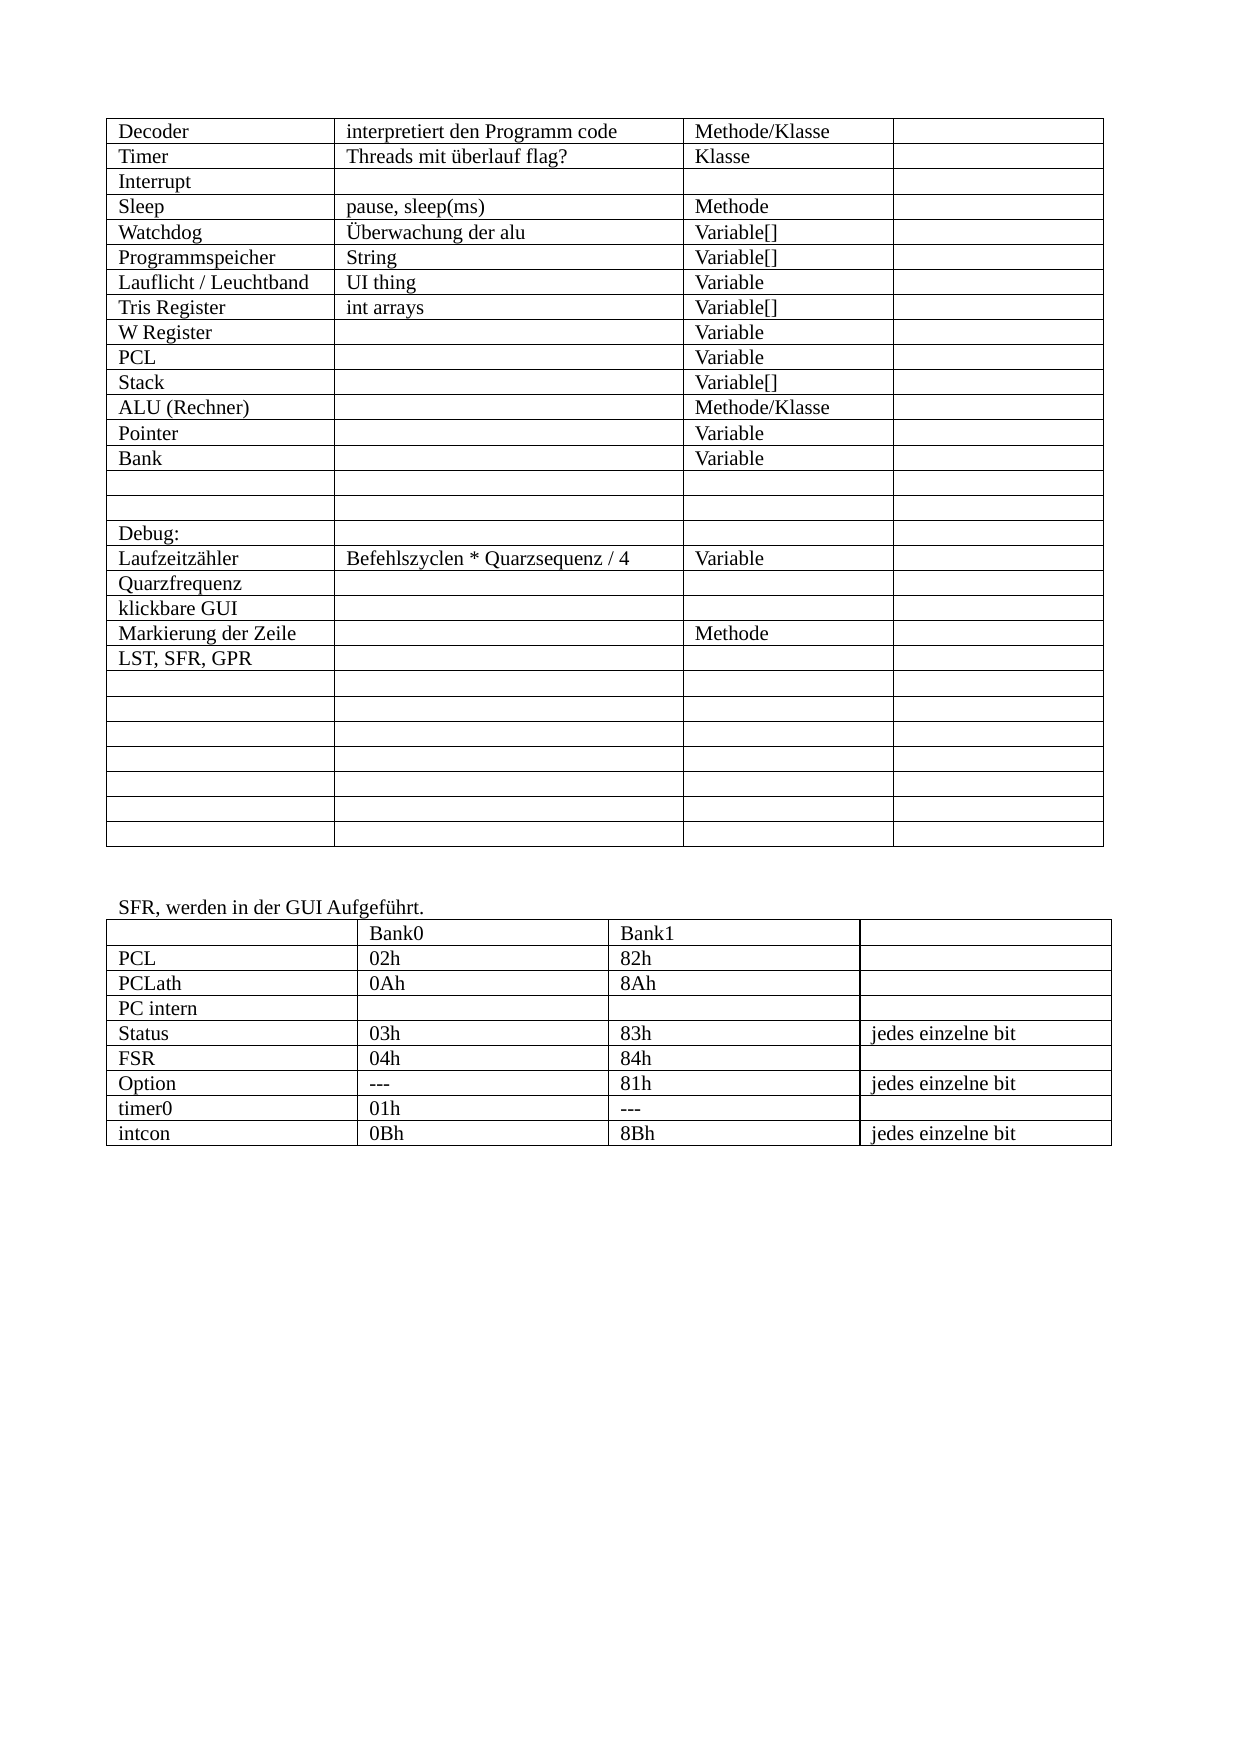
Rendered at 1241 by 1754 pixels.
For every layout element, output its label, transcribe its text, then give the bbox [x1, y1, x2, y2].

table_cell Lauflicht / Leuchtband [107, 270, 334, 294]
table_cell [894, 596, 1103, 620]
table_cell 0Ah [358, 971, 608, 995]
table_cell Variable [684, 546, 893, 570]
table_cell 8Bh [609, 1121, 859, 1145]
table_cell Variable [684, 270, 893, 294]
table_cell [335, 797, 683, 821]
table_cell Programmspeicher [107, 245, 334, 269]
table_header Bank0 [358, 920, 608, 944]
table_cell [684, 722, 893, 746]
table_cell [684, 596, 893, 620]
table_cell [894, 772, 1103, 796]
table_cell Methode/Klasse [684, 395, 893, 419]
table_header [861, 920, 1111, 944]
table_cell Option [107, 1071, 357, 1095]
table_cell [894, 395, 1103, 419]
table_cell [107, 747, 334, 771]
table_cell [894, 621, 1103, 645]
table_cell int arrays [335, 295, 683, 319]
text SFR, werden in der GUI Aufgeführt. [118, 895, 1122, 919]
table_cell [684, 772, 893, 796]
table_cell 8Ah [609, 971, 859, 995]
table_cell [684, 822, 893, 846]
table_cell 81h [609, 1071, 859, 1095]
table_cell [335, 320, 683, 344]
table_cell [894, 697, 1103, 721]
table_cell Debug: [107, 521, 334, 545]
table_cell Variable[] [684, 370, 893, 394]
table_cell Quarzfrequenz [107, 571, 334, 595]
table_header [894, 119, 1103, 143]
table_cell Variable [684, 345, 893, 369]
table_cell Methode [684, 621, 893, 645]
table_cell --- [609, 1096, 859, 1120]
table_cell [335, 772, 683, 796]
table_cell [894, 295, 1103, 319]
table_cell Watchdog [107, 220, 334, 244]
table_cell [894, 671, 1103, 696]
table_cell [684, 697, 893, 721]
table_cell [335, 370, 683, 394]
table_cell [335, 671, 683, 696]
table_cell [894, 571, 1103, 595]
table_cell [335, 747, 683, 771]
table_cell Klasse [684, 144, 893, 168]
table_cell [335, 596, 683, 620]
table_cell [335, 420, 683, 444]
table_cell 83h [609, 1021, 859, 1045]
table_cell [894, 446, 1103, 469]
table_cell [335, 496, 683, 520]
table_cell [894, 245, 1103, 269]
table_cell [861, 946, 1111, 969]
table_cell 03h [358, 1021, 608, 1045]
table_cell Timer [107, 144, 334, 168]
table_header [107, 920, 357, 944]
table_cell 04h [358, 1046, 608, 1070]
table_cell FSR [107, 1046, 357, 1070]
table_cell [894, 722, 1103, 746]
table_cell [335, 169, 683, 193]
table_cell [107, 471, 334, 495]
table_cell [684, 169, 893, 193]
table_cell Laufzeitzähler [107, 546, 334, 570]
table_cell [894, 496, 1103, 520]
table_cell 82h [609, 946, 859, 969]
table_cell [335, 345, 683, 369]
table_cell [335, 621, 683, 645]
table_cell [335, 395, 683, 419]
table_cell [894, 320, 1103, 344]
table_cell jedes einzelne bit [861, 1071, 1111, 1095]
table_cell [894, 220, 1103, 244]
table_cell Variable[] [684, 245, 893, 269]
table_cell [684, 496, 893, 520]
table_cell LST, SFR, GPR [107, 646, 334, 670]
table_cell Befehlszyclen * Quarzsequenz / 4 [335, 546, 683, 570]
table_cell [894, 270, 1103, 294]
table_cell [609, 996, 859, 1020]
table_header interpretiert den Programm code [335, 119, 683, 143]
table_cell [894, 521, 1103, 545]
table_cell 01h [358, 1096, 608, 1120]
table_cell [894, 822, 1103, 846]
table_cell jedes einzelne bit [861, 1021, 1111, 1045]
table_header Bank1 [609, 920, 859, 944]
table_cell [894, 420, 1103, 444]
table_cell String [335, 245, 683, 269]
table_cell PCLath [107, 971, 357, 995]
table_cell Überwachung der alu [335, 220, 683, 244]
table_header Methode/Klasse [684, 119, 893, 143]
table_cell Sleep [107, 195, 334, 218]
table_cell [684, 797, 893, 821]
table_cell Status [107, 1021, 357, 1045]
table_cell klickbare GUI [107, 596, 334, 620]
table_cell Variable [684, 446, 893, 469]
table_cell [894, 345, 1103, 369]
table_cell [684, 747, 893, 771]
table_cell PCL [107, 345, 334, 369]
table_cell [107, 671, 334, 696]
table_cell [894, 195, 1103, 218]
table_cell [684, 671, 893, 696]
table_cell [894, 546, 1103, 570]
table_cell Tris Register [107, 295, 334, 319]
table_cell [861, 1046, 1111, 1070]
table_cell UI thing [335, 270, 683, 294]
table_cell [894, 797, 1103, 821]
table_cell [894, 471, 1103, 495]
table_cell Variable[] [684, 295, 893, 319]
table_cell [894, 646, 1103, 670]
table_cell Variable [684, 320, 893, 344]
table_cell [107, 822, 334, 846]
table_cell 02h [358, 946, 608, 969]
table_cell PCL [107, 946, 357, 969]
table_cell [107, 772, 334, 796]
table_cell [335, 697, 683, 721]
table_cell [107, 496, 334, 520]
table_cell 0Bh [358, 1121, 608, 1145]
table_cell [335, 571, 683, 595]
table_cell pause, sleep(ms) [335, 195, 683, 218]
table_cell [107, 722, 334, 746]
table_cell [684, 521, 893, 545]
table_cell [894, 144, 1103, 168]
table_cell Variable [684, 420, 893, 444]
table_cell Markierung der Zeile [107, 621, 334, 645]
table_cell Stack [107, 370, 334, 394]
table_cell Pointer [107, 420, 334, 444]
table_cell Variable[] [684, 220, 893, 244]
table_header Decoder [107, 119, 334, 143]
table_cell [894, 747, 1103, 771]
table_cell [335, 822, 683, 846]
table_cell [335, 646, 683, 670]
table_cell [684, 646, 893, 670]
table_cell jedes einzelne bit [861, 1121, 1111, 1145]
table_cell [684, 471, 893, 495]
table_cell [335, 446, 683, 469]
table_cell PC intern [107, 996, 357, 1020]
table_cell [861, 996, 1111, 1020]
table_cell --- [358, 1071, 608, 1095]
table_cell [335, 722, 683, 746]
table_cell [684, 571, 893, 595]
table_cell Bank [107, 446, 334, 469]
table_cell Methode [684, 195, 893, 218]
table_cell 84h [609, 1046, 859, 1070]
table_cell [861, 971, 1111, 995]
table_cell [358, 996, 608, 1020]
table_cell ALU (Rechner) [107, 395, 334, 419]
table_cell [861, 1096, 1111, 1120]
table_cell Threads mit überlauf flag? [335, 144, 683, 168]
table_cell W Register [107, 320, 334, 344]
table_cell intcon [107, 1121, 357, 1145]
table_cell Interrupt [107, 169, 334, 193]
table_cell [335, 471, 683, 495]
table_cell [335, 521, 683, 545]
table_cell timer0 [107, 1096, 357, 1120]
table_cell [894, 370, 1103, 394]
table_cell [107, 697, 334, 721]
table_cell [107, 797, 334, 821]
table_cell [894, 169, 1103, 193]
